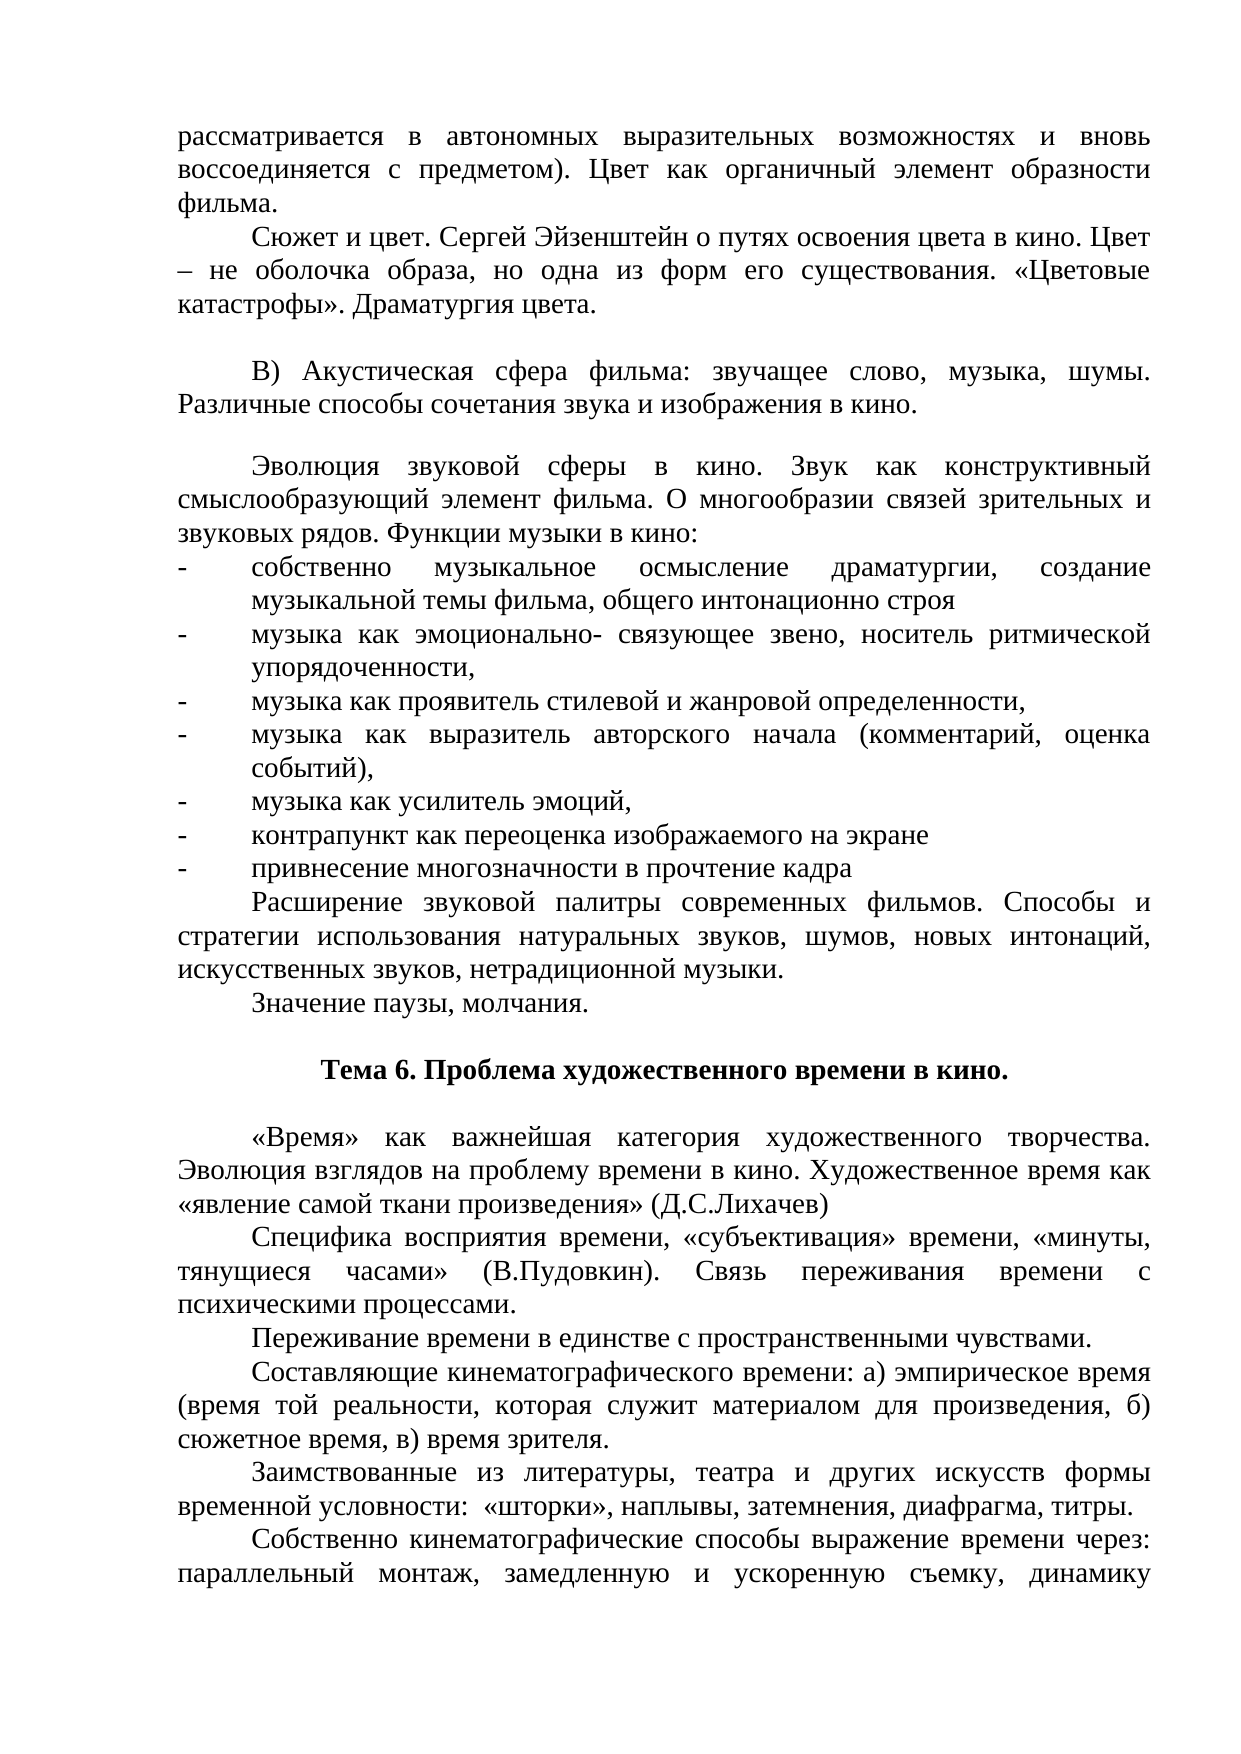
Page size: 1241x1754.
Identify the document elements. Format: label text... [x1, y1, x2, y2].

text Значение паузы, молчания. [177, 985, 1152, 1018]
text Сюжет и цвет. Сергей Эйзенштейн о путях освоения цвета в кино. Цвет – не оболочка образа, но одна из форм его существования. «Цветовые катастрофы». Драматургия цвета. [177, 219, 1152, 319]
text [177, 1521, 1152, 1588]
text - музыка как выразитель авторского начала (комментарий, оценка событий), [177, 716, 1152, 783]
text Составляющие кинематографического времени: а) эмпирическое время (время той реальности, которая служит материалом для произведения, б) сюжетное время, в) время зрителя. [177, 1354, 1152, 1454]
text Расширение звуковой палитры современных фильмов. Способы и стратегии использования натуральных звуков, шумов, новых интонаций, искусственных звуков, нетрадиционной музыки. [177, 884, 1152, 985]
text Переживание времени в единстве с пространственными чувствами. [177, 1320, 1152, 1354]
text - музыка как проявитель стилевой и жанровой определенности, [177, 683, 1152, 716]
text Специфика восприятия времени, «субъективация» времени, «минуты, тянущиеся часами» (В.Пудовкин). Связь переживания времени с психическими процессами. [177, 1219, 1152, 1320]
text Тема 6. Проблема художественного времени в кино. [177, 1052, 1152, 1085]
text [177, 118, 1152, 219]
text - музыка как эмоционально- связующее звено, носитель ритмической упорядоченности, [177, 616, 1152, 683]
text Заимствованные из литературы, театра и других искусств формы временной условности: «шторки», наплывы, затемнения, диафрагма, титры. [177, 1454, 1152, 1521]
text - привнесение многозначности в прочтение кадра [177, 851, 1152, 884]
text Эволюция звуковой сферы в кино. Звук как конструктивный смыслообразующий элемент фильма. О многообразии связей зрительных и звуковых рядов. Функции музыки в кино: [177, 448, 1152, 549]
text «Время» как важнейшая категория художественного творчества. Эволюция взглядов на проблему времени в кино. Художественное время как «явление самой ткани произведения» (Д.С.Лихачев) [177, 1119, 1152, 1219]
text - музыка как усилитель эмоций, [177, 783, 1152, 817]
text - собственно музыкальное осмысление драматургии, создание музыкальной темы фильма, общего интонационно строя [177, 549, 1152, 616]
text В) Акустическая сфера фильма: звучащее слово, музыка, шумы. Различные способы сочетания звука и изображения в кино. [177, 353, 1152, 420]
text - контрапункт как переоценка изображаемого на экране [177, 817, 1152, 851]
